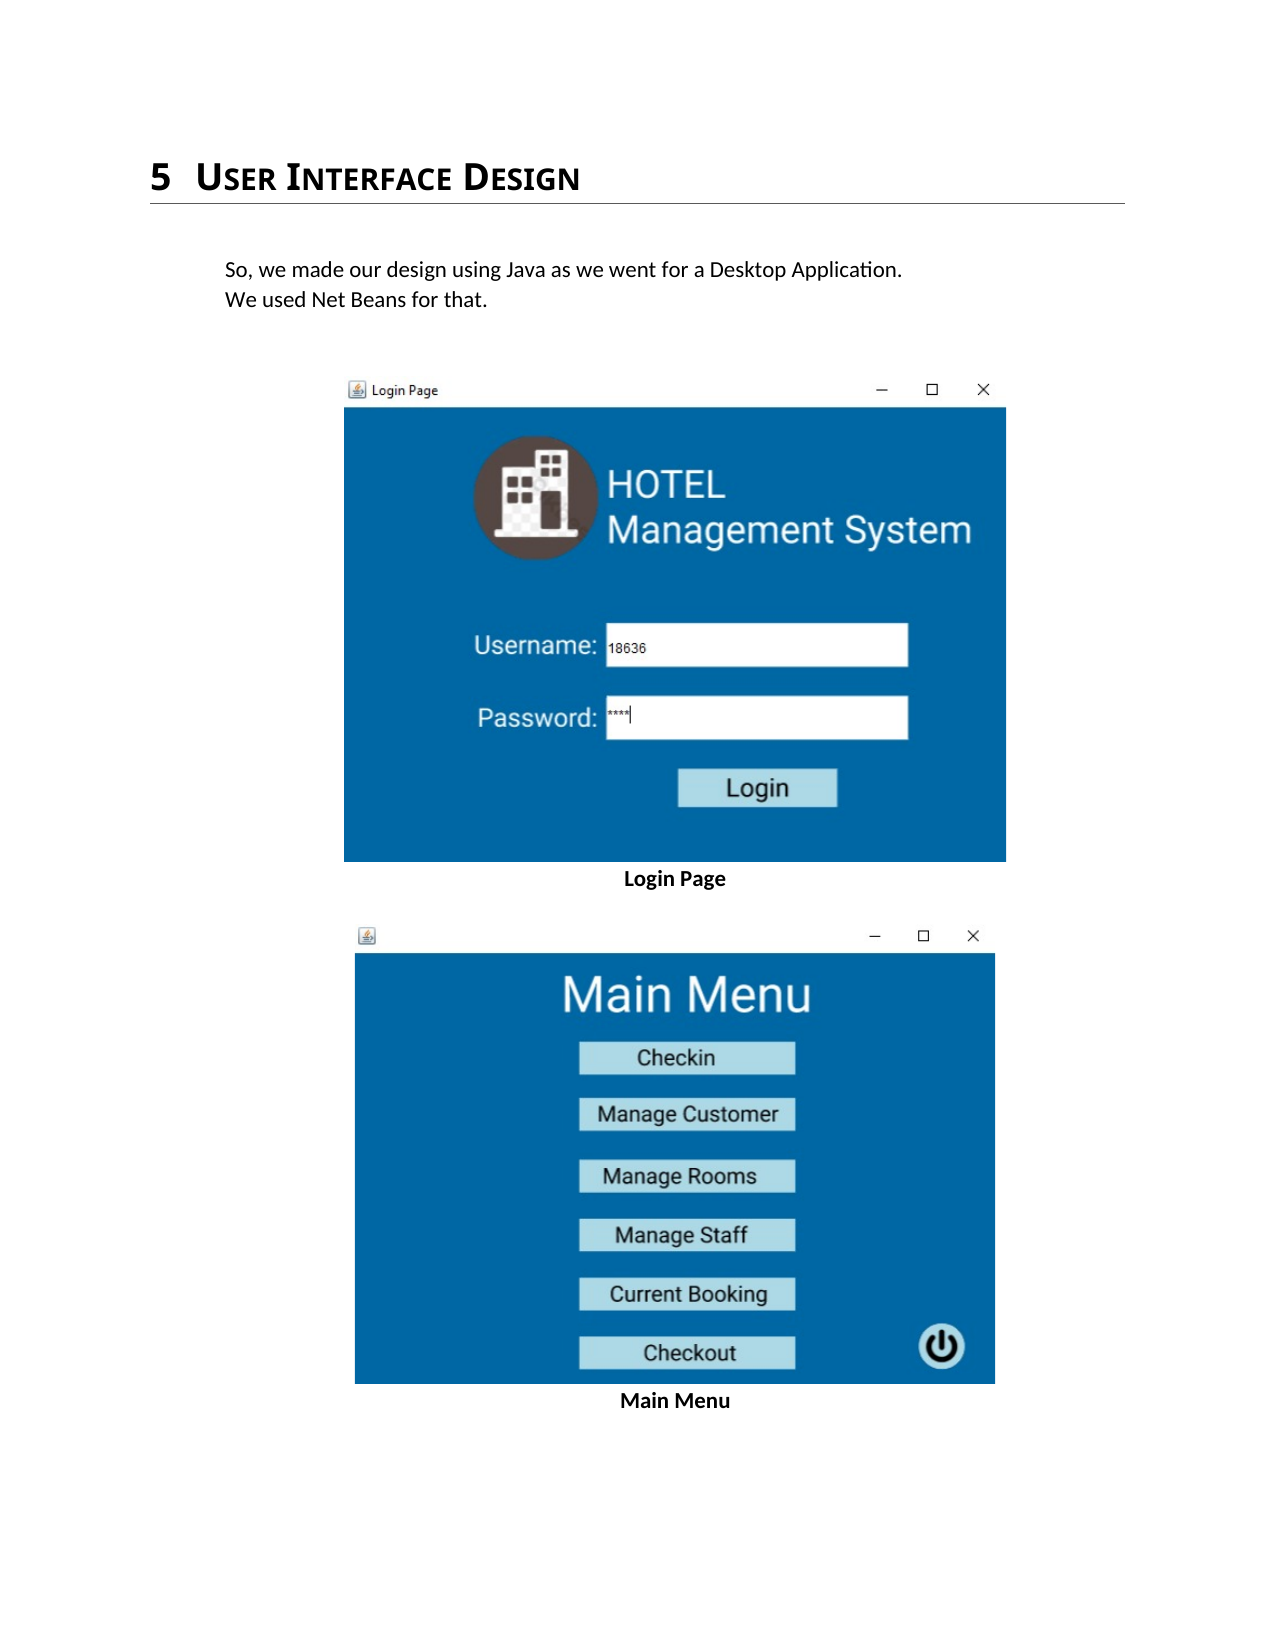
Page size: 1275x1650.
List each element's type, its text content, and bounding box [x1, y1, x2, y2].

subtitle User Interface Design [150, 150, 1125, 203]
picture [344, 376, 1007, 862]
list So, we made our design using Java as we went for a Desktop Application. [225, 255, 1125, 283]
list Main Menu [225, 1386, 1125, 1414]
list We used Net Beans for that. [225, 285, 1125, 313]
picture [354, 924, 996, 1384]
list Login Page [225, 864, 1125, 892]
